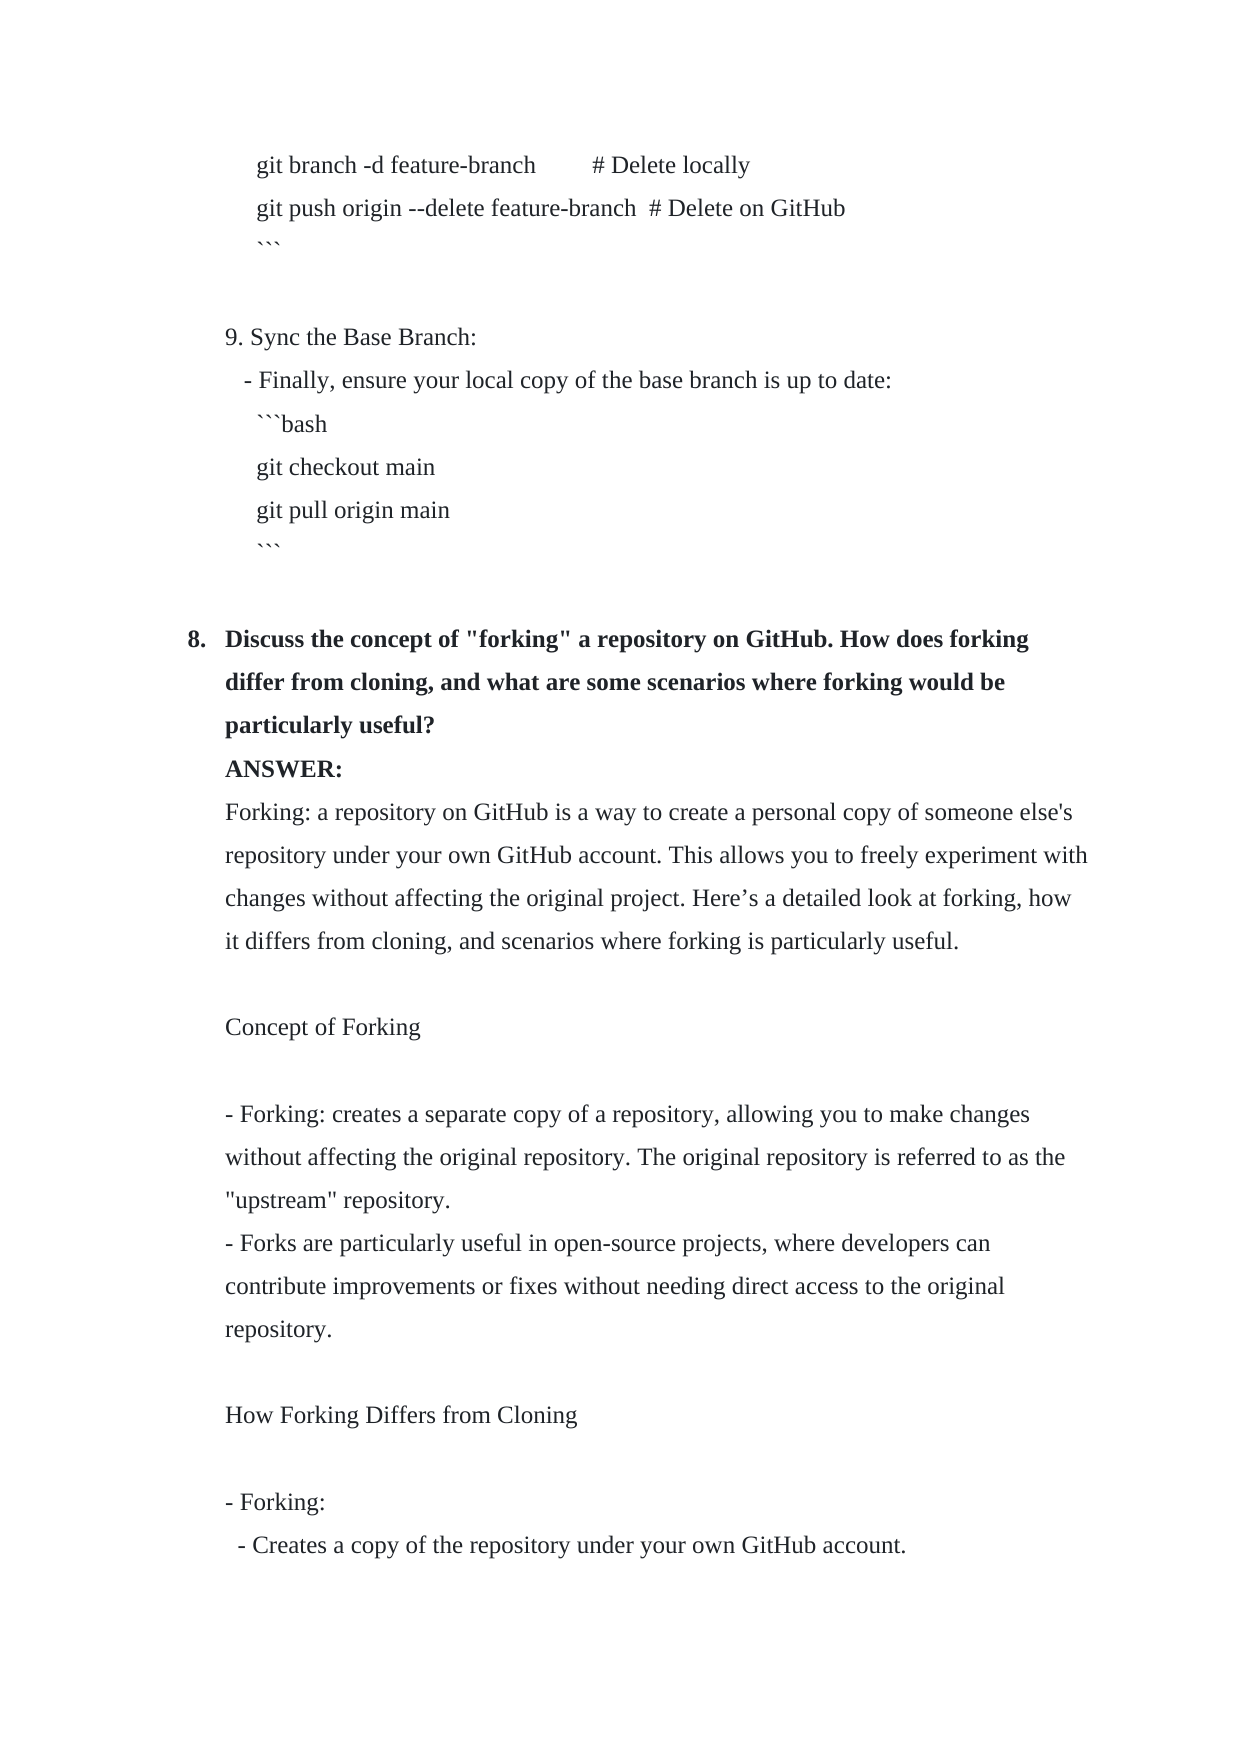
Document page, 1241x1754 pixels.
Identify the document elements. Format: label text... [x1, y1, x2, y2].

list Discuss the concept of "forking" a repository on GitHub. How does forking differ from cloning, and what are some scenarios where forking would be particularly useful? [187, 624, 1090, 739]
list - Forking: creates a separate copy of a repository, allowing you to make changes without affecting the original repository. The original repository is referred to as the "upstream" repository. [225, 1099, 1090, 1214]
list Concept of Forking [225, 1012, 1090, 1041]
list 9. Sync the Base Branch: [225, 322, 1090, 351]
list ```bash [225, 409, 1090, 437]
list - Finally, ensure your local copy of the base branch is up to date: [225, 366, 1090, 394]
list git checkout main [225, 452, 1090, 481]
list - Creates a copy of the repository under your own GitHub account. [225, 1530, 1090, 1559]
list ANSWER: [225, 754, 1090, 782]
list How Forking Differs from Cloning [225, 1401, 1090, 1429]
list Forking: a repository on GitHub is a way to create a personal copy of someone else's repository under your own GitHub account. This allows you to freely experiment with changes without affecting the original project. Here’s a detailed look at forking, how it differs from cloning, and scenarios where forking is particularly useful. [225, 797, 1090, 955]
list - Forks are particularly useful in open-source projects, where developers can contribute improvements or fixes without needing direct access to the original repository. [225, 1228, 1090, 1343]
list git branch -d feature-branch # Delete locally [225, 150, 1090, 179]
list git pull origin main [225, 495, 1090, 524]
list git push origin --delete feature-branch # Delete on GitHub [225, 193, 1090, 222]
list ``` [225, 538, 1090, 567]
list ``` [225, 236, 1090, 265]
list - Forking: [225, 1487, 1090, 1516]
